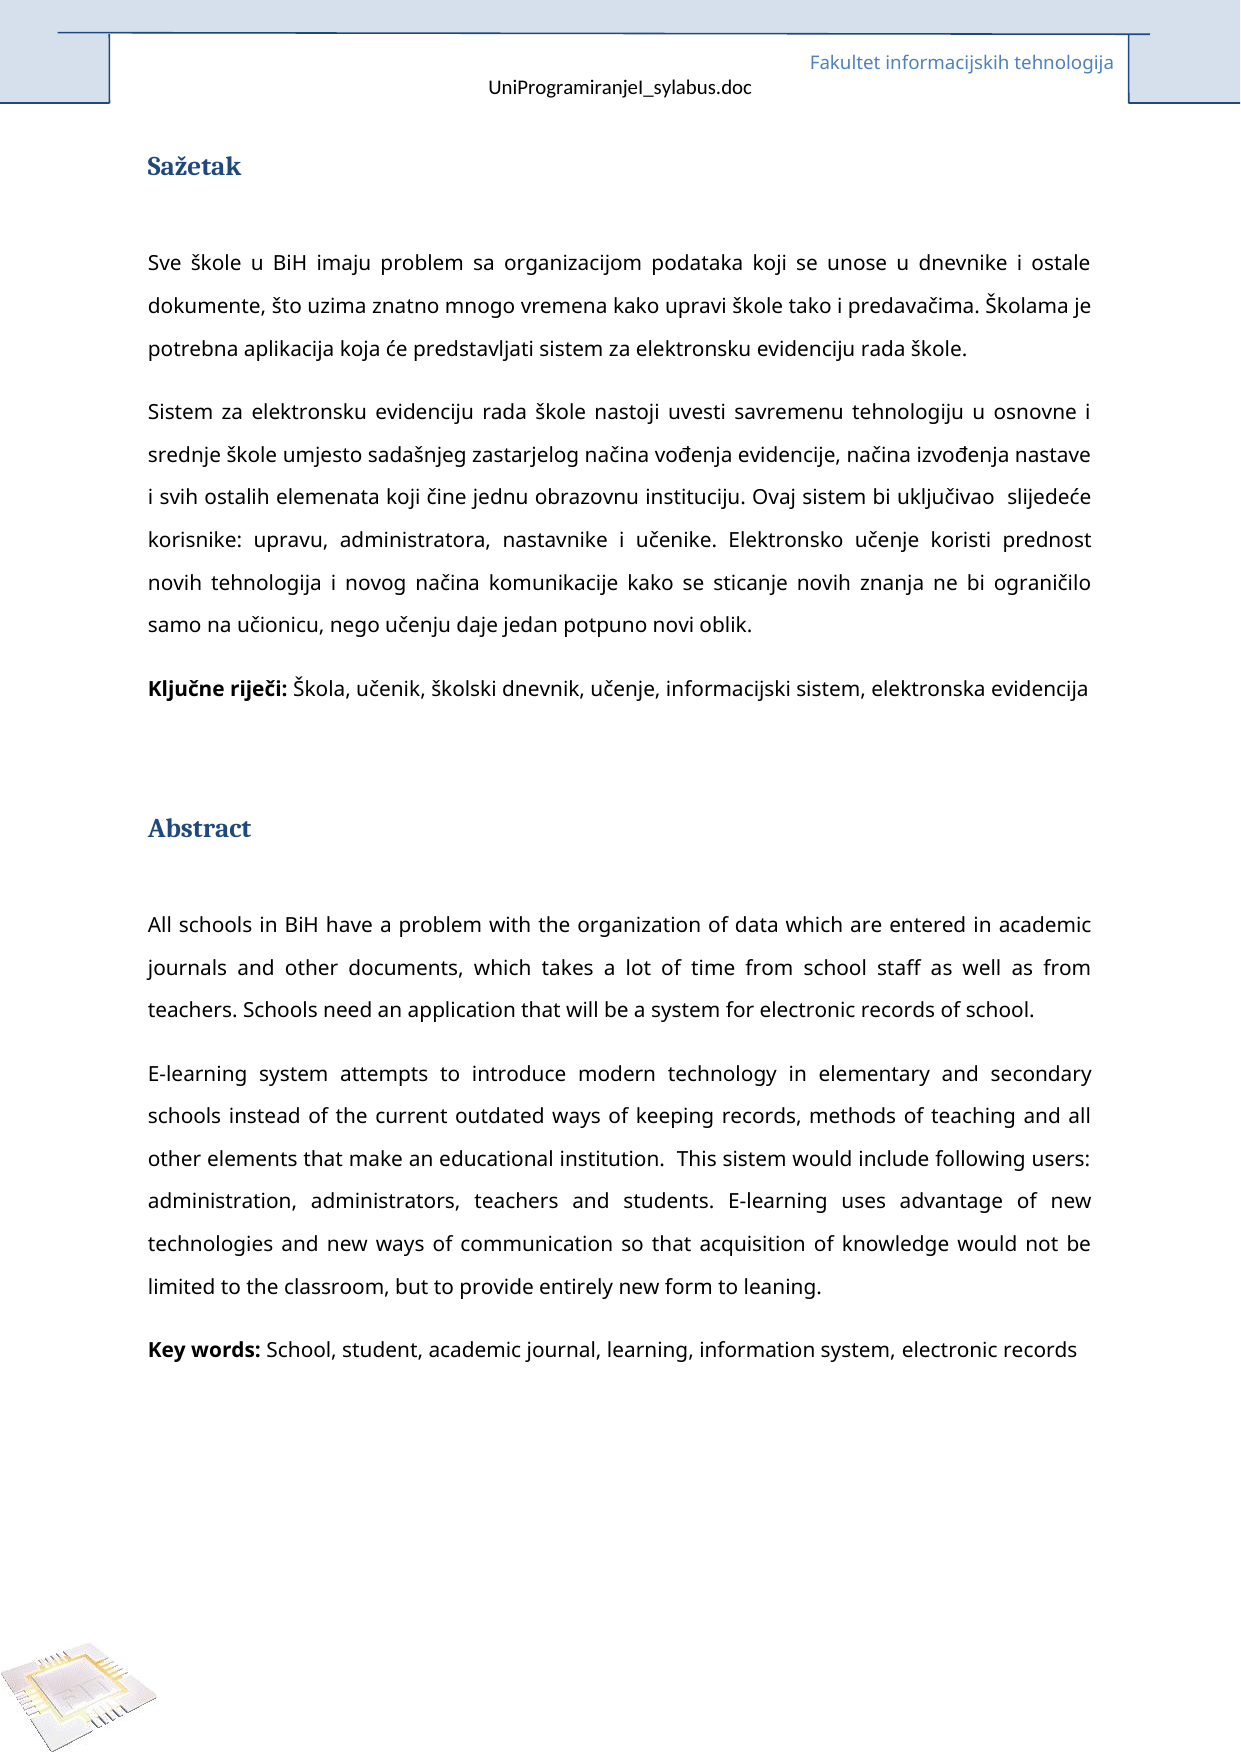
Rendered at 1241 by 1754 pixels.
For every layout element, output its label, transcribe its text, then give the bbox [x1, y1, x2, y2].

text All schools in BiH have a problem with the organization of data which are entered in academic journals and other documents, which takes a lot of time from school staff as well as from teachers. Schools need an application that will be a system for electronic records of school. [148, 910, 1092, 1024]
subtitle Sažetak [148, 151, 1092, 183]
text Sistem za elektronsku evidenciju rada škole nastoji uvesti savremenu tehnologiju u osnovne i srednje škole umjesto sadašnjeg zastarjelog načina vođenja evidencije, načina izvođenja nastave i svih ostalih elemenata koji čine jednu obrazovnu instituciju. Ovaj sistem bi uključivao slijedeće korisnike: upravu, administratora, nastavnike i učenike. Elektronsko učenje koristi prednost novih tehnologija i novog načina komunikacije kako se sticanje novih znanja ne bi ograničilo samo na učionicu, nego učenju daje jedan potpuno novi oblik. [148, 397, 1092, 639]
subtitle Abstract [148, 813, 1092, 844]
text Sve škole u BiH imaju problem sa organizacijom podataka koji se unose u dnevnike i ostale dokumente, što uzima znatno mnogo vremena kako upravi škole tako i predavačima. Školama je potrebna aplikacija koja će predstavljati sistem za elektronsku evidenciju rada škole. [148, 248, 1092, 362]
text E-learning system attempts to introduce modern technology in elementary and secondary schools instead of the current outdated ways of keeping records, methods of teaching and all other elements that make an educational institution. This sistem would include following users: administration, administrators, teachers and students. E-learning uses advantage of new technologies and new ways of communication so that acquisition of knowledge would not be limited to the classroom, but to provide entirely new form to leaning. [148, 1059, 1092, 1300]
picture [0, 1641, 156, 1752]
text Ključne riječi: Škola, učenik, školski dnevnik, učenje, informacijski sistem, elektronska evidencija [148, 674, 1092, 702]
text Key words: School, student, academic journal, learning, information system, electronic records [148, 1335, 1092, 1364]
